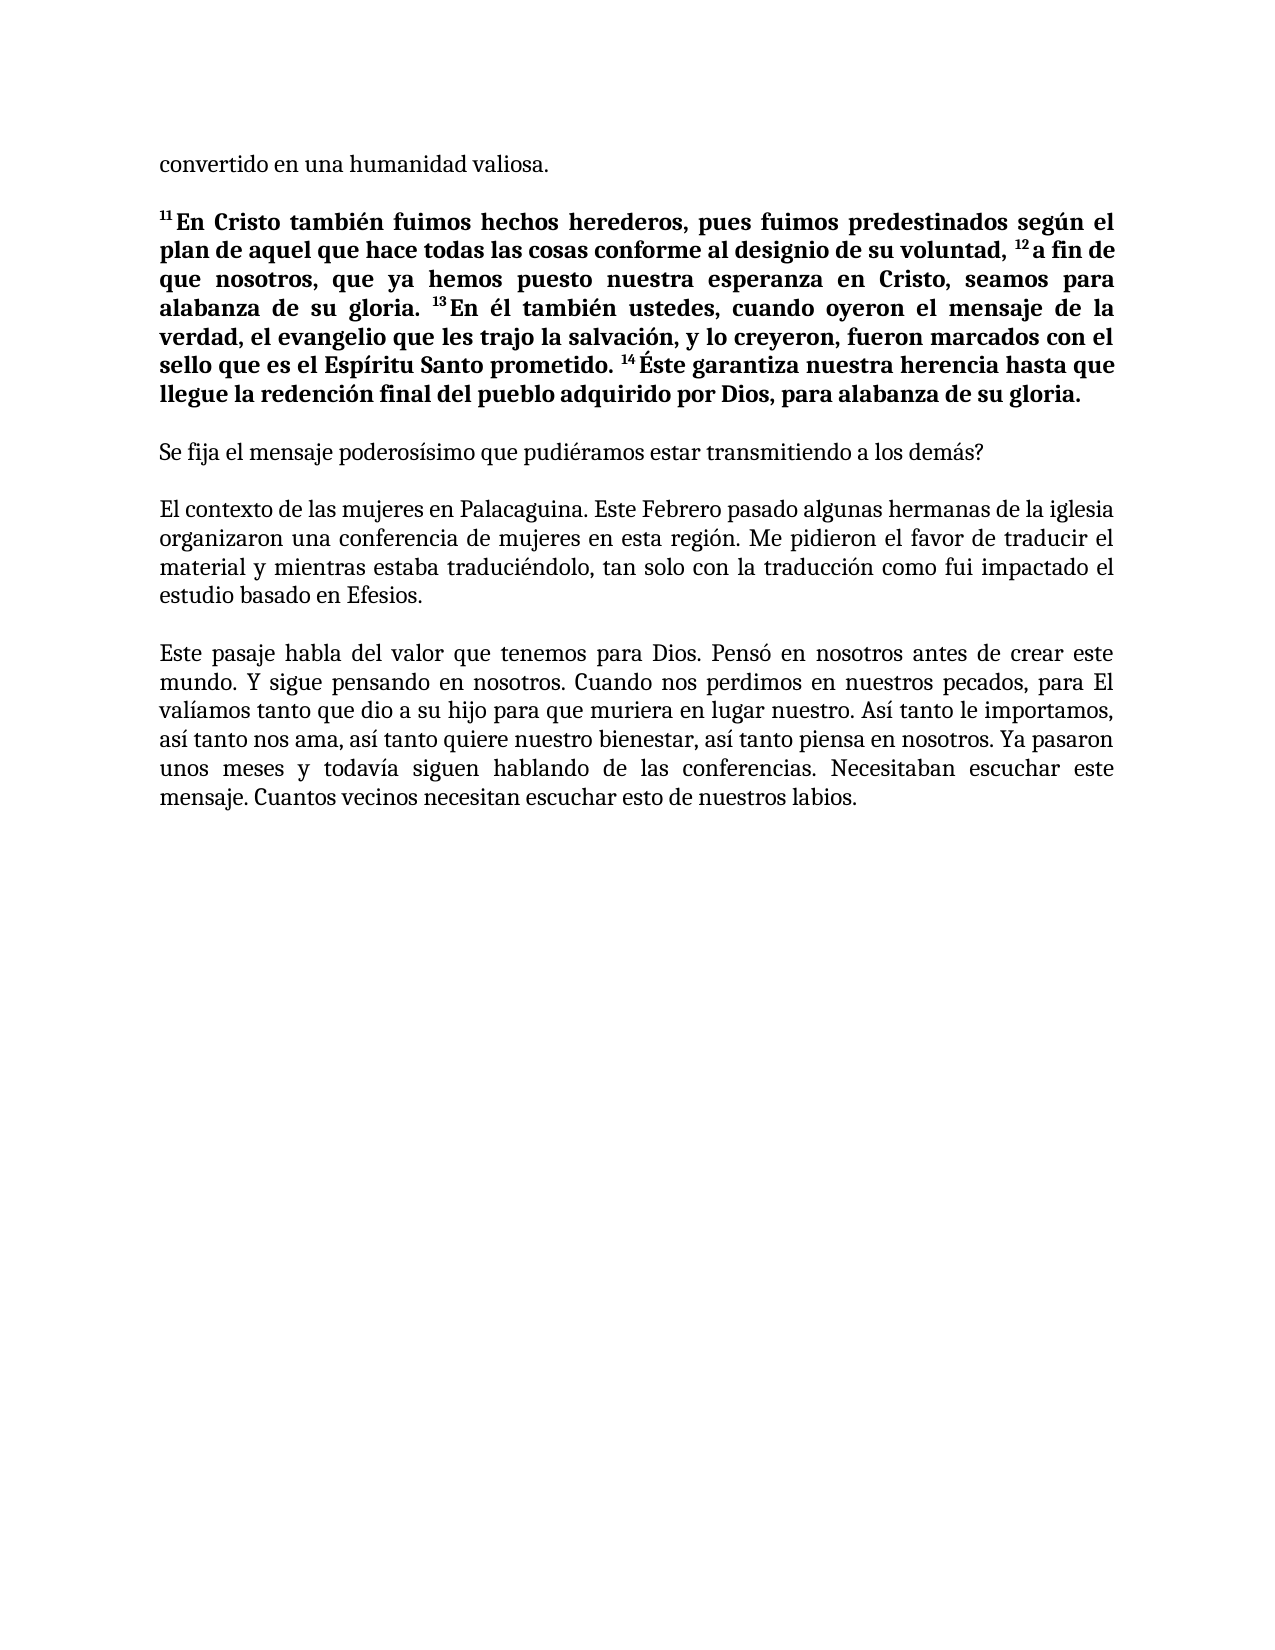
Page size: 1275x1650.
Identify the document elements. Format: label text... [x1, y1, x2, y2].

text Este pasaje habla del valor que tenemos para Dios. Pensó en nosotros antes de crear este mundo. Y sigue pensando en nosotros. Cuando nos perdimos en nuestros pecados, para El valíamos tanto que dio a su hijo para que muriera en lugar nuestro. Así tanto le importamos, así tanto nos ama, así tanto quiere nuestro bienestar, así tanto piensa en nosotros. Ya pasaron unos meses y todavía siguen hablando de las conferencias. Necesitaban escuchar este mensaje. Cuantos vecinos necesitan escuchar esto de nuestros labios. [159, 639, 1116, 811]
text Se fija el mensaje poderosísimo que pudiéramos estar transmitiendo a los demás? [159, 437, 1116, 466]
text 11 En Cristo también fuimos hechos herederos, pues fuimos predestinados según el plan de aquel que hace todas las cosas conforme al designio de su voluntad, 12 a fin de que nosotros, que ya hemos puesto nuestra esperanza en Cristo, seamos para alabanza de su gloria. 13 En él también ustedes, cuando oyeron el mensaje de la verdad, el evangelio que les trajo la salvación, y lo creyeron, fueron marcados con el sello que es el Espíritu Santo prometido. 14 Éste garantiza nuestra herencia hasta que llegue la redención final del pueblo adquirido por Dios, para alabanza de su gloria. [159, 207, 1116, 409]
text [159, 150, 1116, 179]
text El contexto de las mujeres en Palacaguina. Este Febrero pasado algunas hermanas de la iglesia organizaron una conferencia de mujeres en esta región. Me pidieron el favor de traducir el material y mientras estaba traduciéndolo, tan solo con la traducción como fui impactado el estudio basado en Efesios. [159, 495, 1116, 610]
